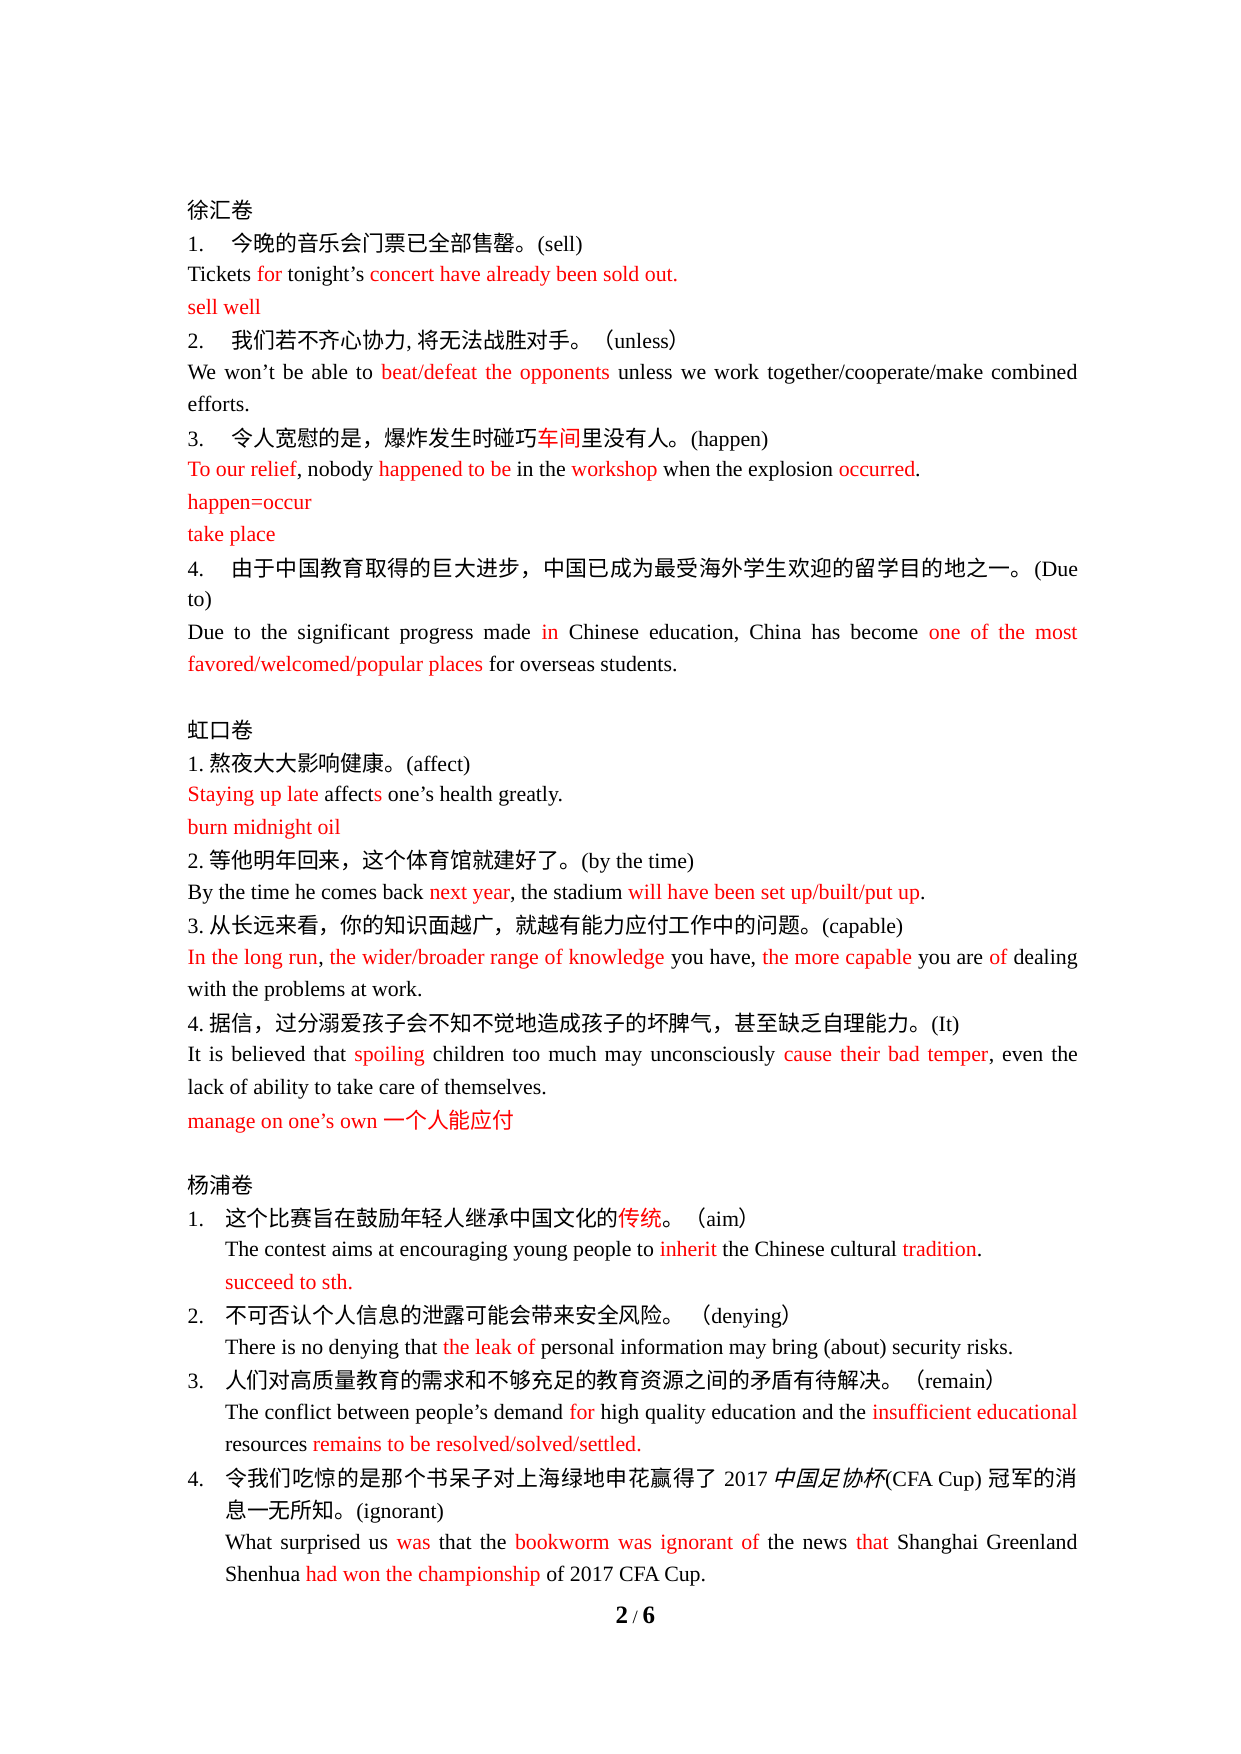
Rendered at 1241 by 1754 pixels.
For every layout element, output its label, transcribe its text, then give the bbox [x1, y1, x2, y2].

list The conflict between people’s demand for high quality education and the insufficient educational resources remains to be resolved/solved/settled. [225, 1395, 1078, 1460]
list 这个比赛旨在鼓励年轻人继承中国文化的传统。（aim） [187, 1200, 1078, 1233]
text 2. 等他明年回来，这个体育馆就建好了。(by the time) [187, 843, 1078, 875]
text By the time he comes back next year, the stadium will have been set up/built/put up. [187, 875, 1078, 908]
text 杨浦卷 [187, 1168, 1078, 1200]
text 4. 由于中国教育取得的巨大进步，中国已成为最受海外学生欢迎的留学目的地之一。(Due to) [187, 550, 1078, 615]
list The contest aims at encouraging young people to inherit the Chinese cultural tradition. [225, 1233, 1078, 1265]
text In the long run, the wider/broader range of knowledge you have, the more capable you are of dealing with the problems at work. [187, 940, 1078, 1005]
text 徐汇卷 [187, 193, 1078, 225]
text 3. 从长远来看，你的知识面越广，就越有能力应付工作中的问题。(capable) [187, 908, 1078, 940]
list 不可否认个人信息的泄露可能会带来安全风险。 （denying） [187, 1298, 1078, 1330]
list There is no denying that the leak of personal information may bring (about) security risks. [225, 1330, 1078, 1363]
text 1. 熬夜大大影响健康。(affect) [187, 745, 1078, 778]
list What surprised us was that the bookworm was ignorant of the news that Shanghai Greenland Shenhua had won the championship of 2017 CFA Cup. [225, 1525, 1078, 1590]
text burn midnight oil [187, 810, 1078, 843]
text happen=occur [187, 485, 1078, 518]
text 2. 我们若不齐心协力, 将无法战胜对手。（unless） [187, 323, 1078, 355]
text Staying up late affects one’s health greatly. [187, 778, 1078, 810]
text 4. 据信，过分溺爱孩子会不知不觉地造成孩子的坏脾气，甚至缺乏自理能力。(It) [187, 1005, 1078, 1038]
text sell well [187, 290, 1078, 323]
text To our relief, nobody happened to be in the workshop when the explosion occurred. [187, 453, 1078, 485]
list succeed to sth. [225, 1265, 1078, 1298]
text Due to the significant progress made in Chinese education, China has become one of the most favored/welcomed/popular places for overseas students. [187, 615, 1078, 680]
text It is believed that spoiling children too much may unconsciously cause their bad temper, even the lack of ability to take care of themselves. [187, 1038, 1078, 1103]
text 3. 令人宽慰的是，爆炸发生时碰巧车间里没有人。(happen) [187, 420, 1078, 453]
text We won’t be able to beat/defeat the opponents unless we work together/cooperate/make combined efforts. [187, 355, 1078, 420]
text take place [187, 518, 1078, 550]
text 虹口卷 [187, 713, 1078, 745]
text 1. 今晚的音乐会门票已全部售罄。(sell) [187, 225, 1078, 258]
list 人们对高质量教育的需求和不够充足的教育资源之间的矛盾有待解决。（remain） [187, 1363, 1078, 1395]
text manage on one’s own 一个人能应付 [187, 1103, 1078, 1135]
text Tickets for tonight’s concert have already been sold out. [187, 258, 1078, 290]
list 令我们吃惊的是那个书呆子对上海绿地申花赢得了2017中国足协杯(CFA Cup) 冠军的消息一无所知。(ignorant) [187, 1460, 1078, 1525]
